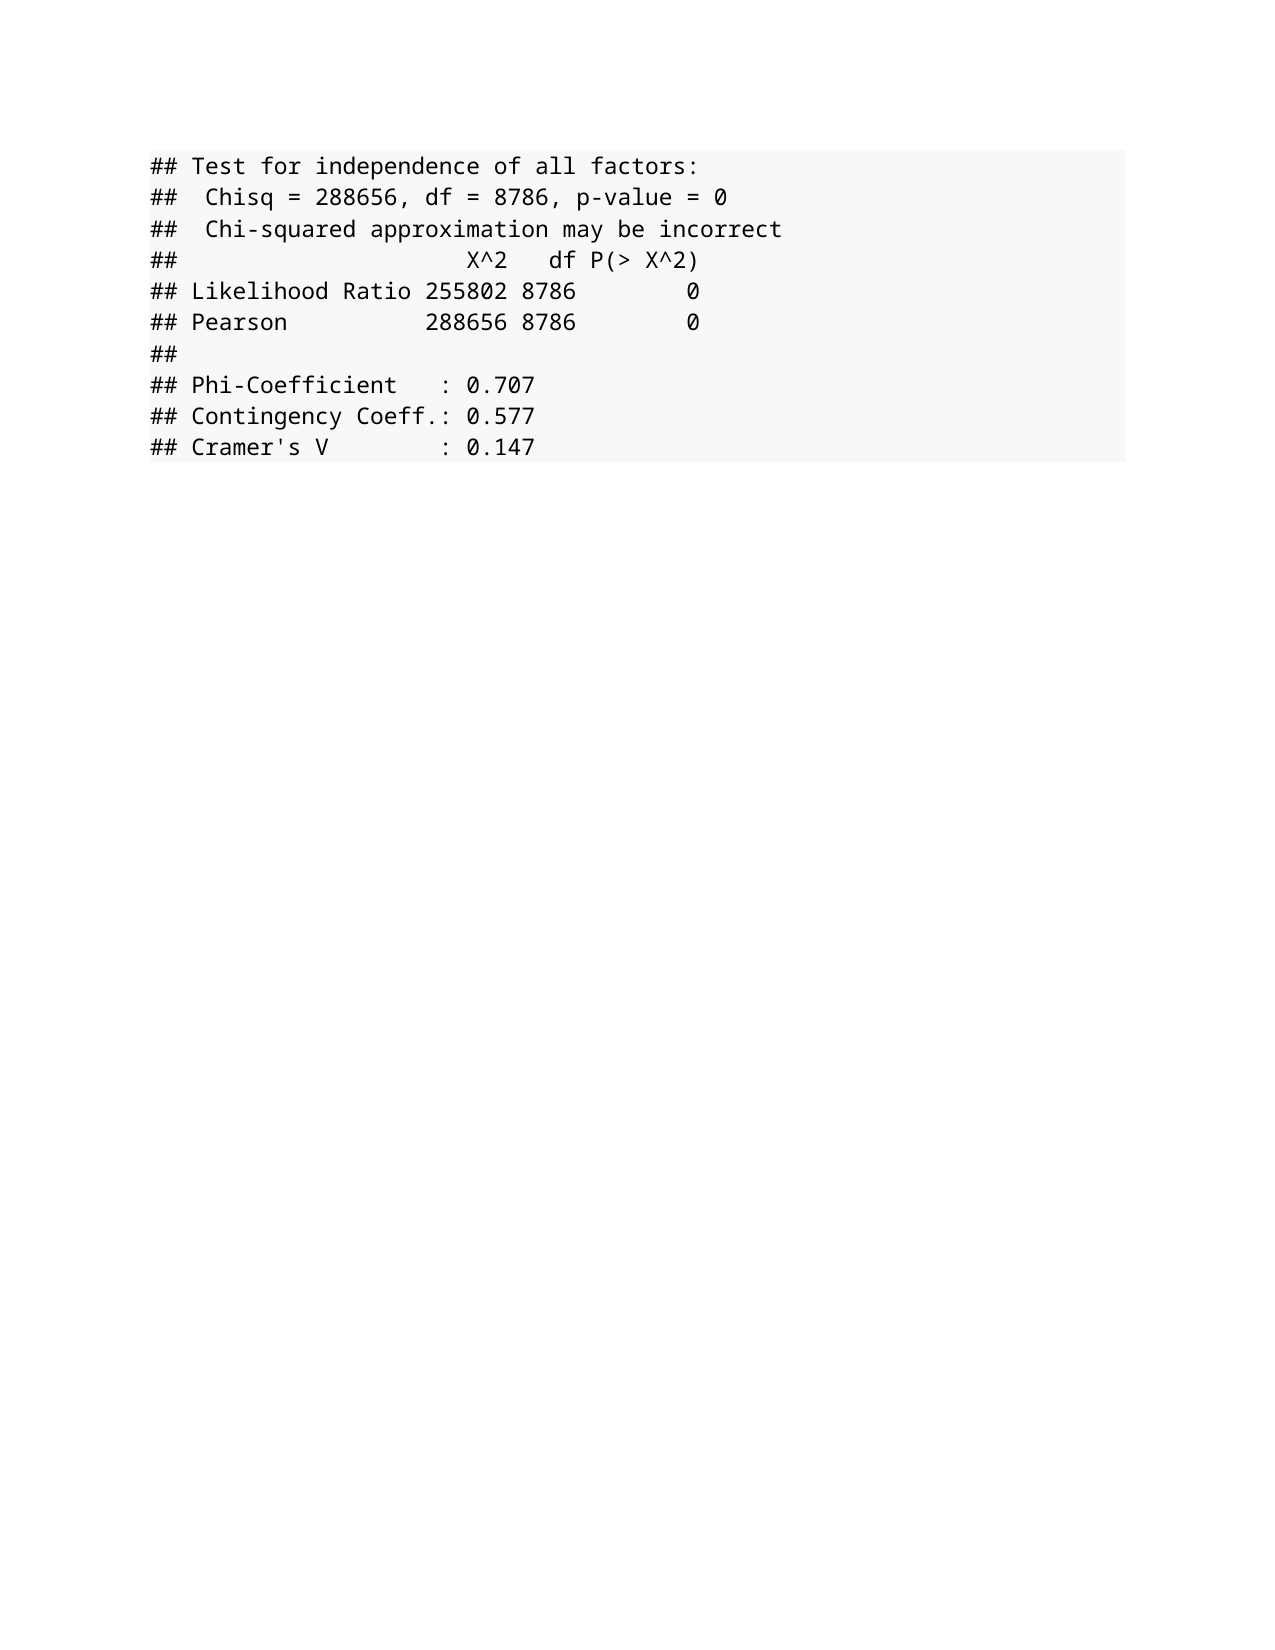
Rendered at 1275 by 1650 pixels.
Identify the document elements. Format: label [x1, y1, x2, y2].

text [150, 150, 1125, 462]
